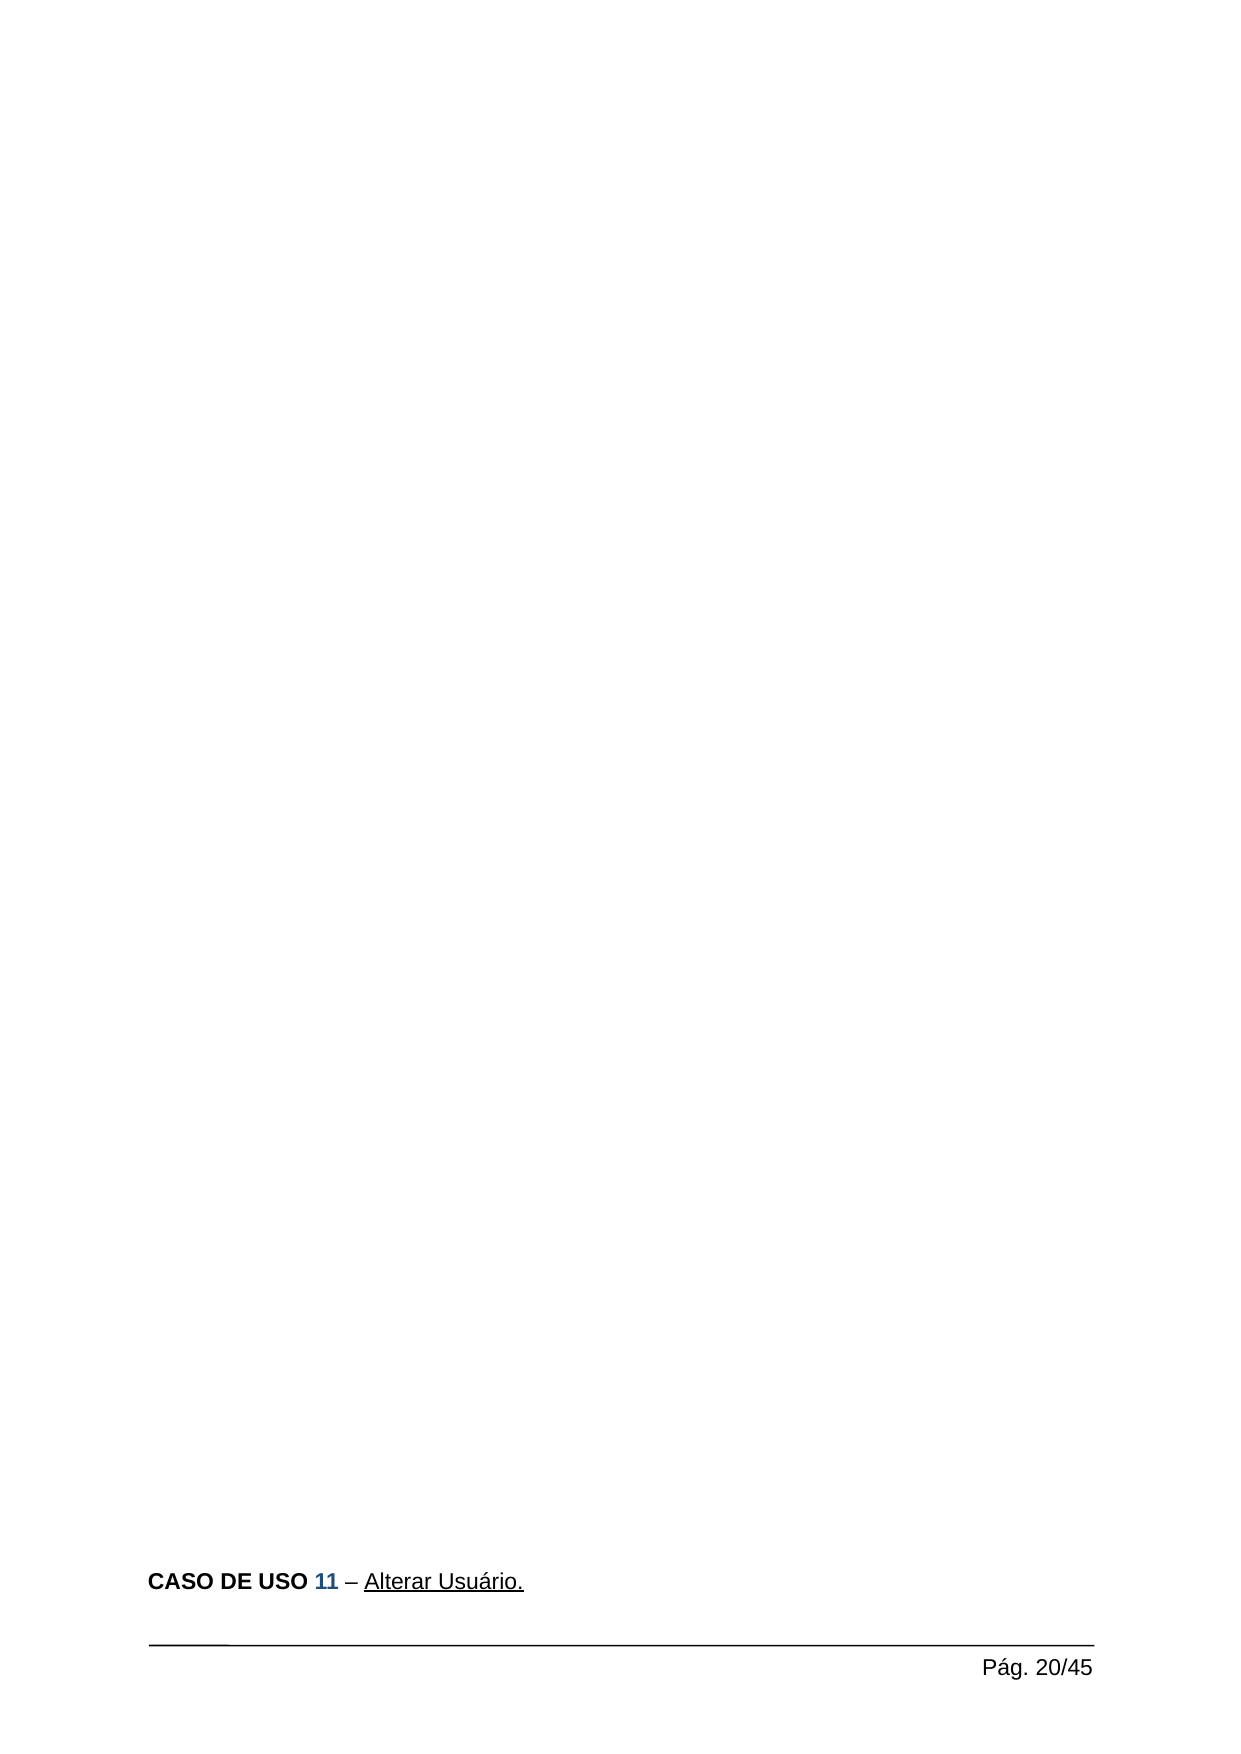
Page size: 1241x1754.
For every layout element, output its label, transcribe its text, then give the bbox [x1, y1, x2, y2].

text CASO DE USO 11 – Alterar Usuário. [148, 1568, 1093, 1594]
